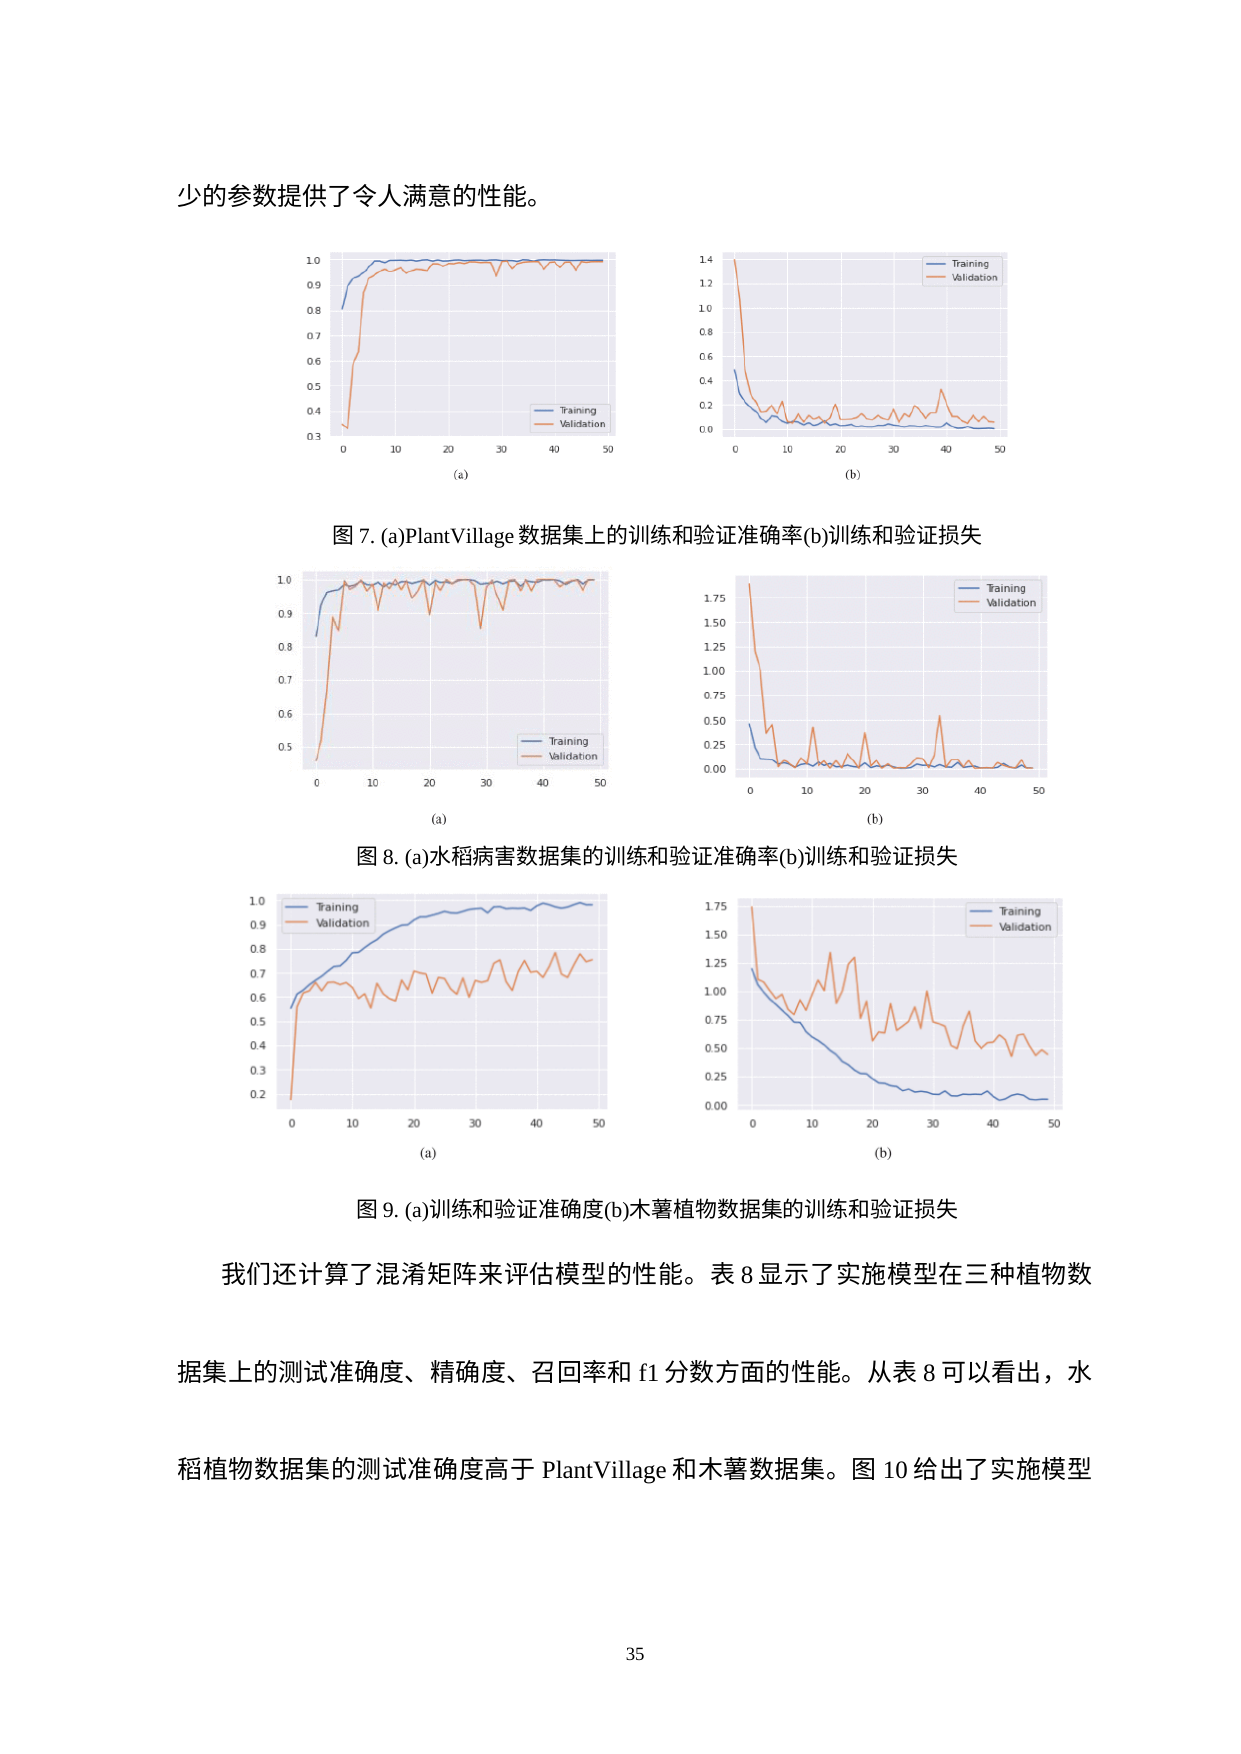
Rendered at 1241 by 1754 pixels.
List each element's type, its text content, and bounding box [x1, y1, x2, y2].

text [177, 1240, 1092, 1500]
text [177, 162, 1092, 227]
picture [242, 887, 1071, 1160]
text 图 8. (a)水稻病害数据集的训练和验证准确率(b)训练和验证损失 [177, 839, 1092, 871]
text 图 9. (a)训练和验证准确度(b)木薯植物数据集的训练和验证损失 [177, 1192, 1092, 1224]
text 图 7. (a)PlantVillage数据集上的训练和验证准确率(b)训练和验证损失 [177, 518, 1092, 550]
picture [261, 566, 1053, 825]
picture [300, 245, 1013, 480]
